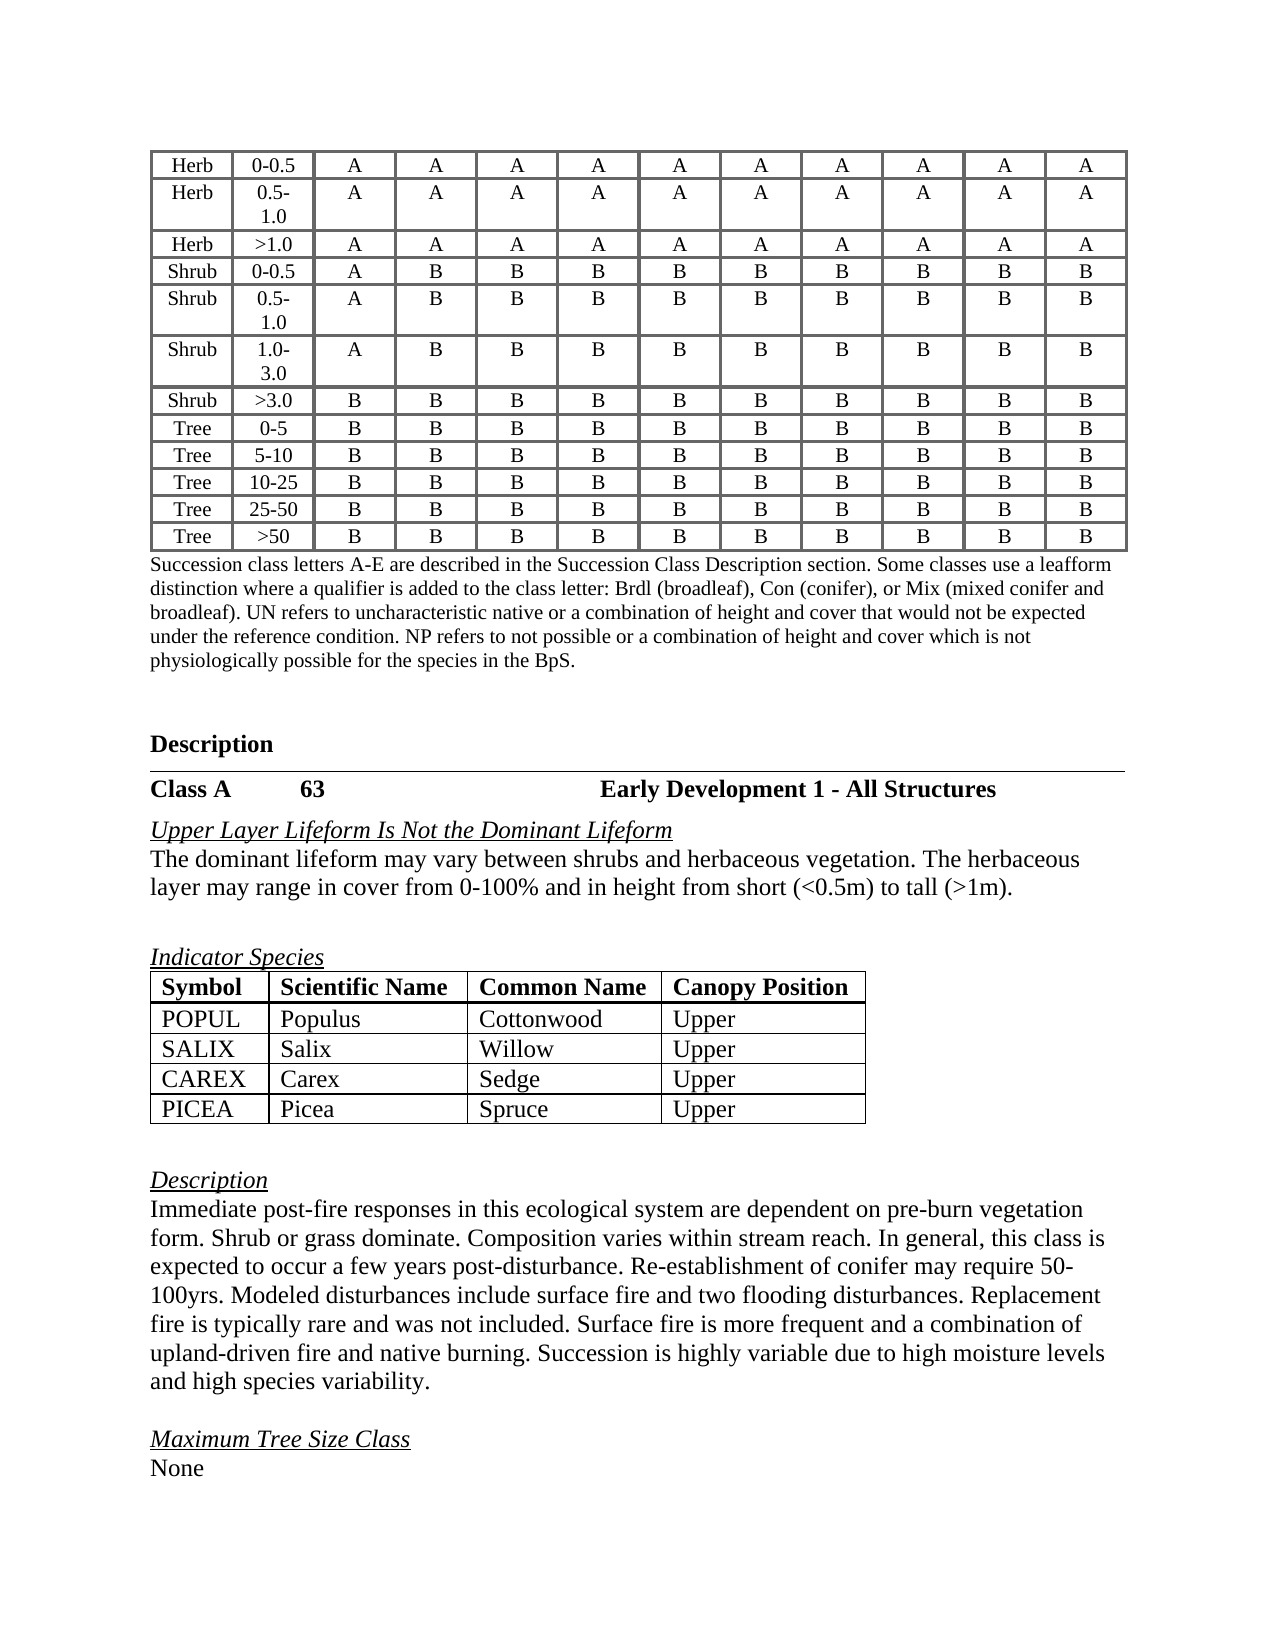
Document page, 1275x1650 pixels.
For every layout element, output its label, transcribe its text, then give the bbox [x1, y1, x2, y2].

table_cell PICEA [151, 1095, 268, 1123]
table_cell CAREX [151, 1064, 268, 1093]
table_cell B [966, 524, 1044, 548]
table_cell B [397, 337, 475, 385]
table_cell B [641, 337, 719, 385]
table_cell B [1047, 337, 1125, 385]
table_cell B [884, 286, 962, 334]
table_cell Carex [270, 1064, 467, 1093]
table_cell 0.5-1.0 [234, 180, 312, 228]
table_cell B [397, 416, 475, 440]
table_cell A [397, 232, 475, 256]
table_cell B [803, 389, 881, 412]
table_cell B [316, 497, 394, 521]
table_cell 10-25 [234, 470, 312, 494]
table_cell B [1047, 497, 1125, 521]
table_cell B [559, 337, 637, 385]
table_cell B [397, 443, 475, 467]
table_header Common Name [468, 972, 661, 1001]
table_cell B [803, 497, 881, 521]
table_cell Shrub [153, 389, 231, 412]
table_cell A [397, 153, 475, 177]
table_cell B [884, 524, 962, 548]
table_cell B [803, 524, 881, 548]
table_cell >50 [234, 524, 312, 548]
table_cell A [1047, 180, 1125, 228]
table_cell B [722, 416, 800, 440]
table_cell A [559, 153, 637, 177]
table_cell A [316, 232, 394, 256]
table_cell B [722, 497, 800, 521]
table_cell B [478, 497, 556, 521]
table_cell A [966, 153, 1044, 177]
table_cell B [559, 443, 637, 467]
table_cell Shrub [153, 337, 231, 385]
table_cell Salix [270, 1034, 467, 1063]
table_cell A [316, 180, 394, 228]
table_cell A [641, 153, 719, 177]
table_cell Upper [662, 1034, 865, 1063]
table_cell A [803, 153, 881, 177]
table_cell B [559, 259, 637, 283]
table_cell B [803, 443, 881, 467]
table_cell B [559, 524, 637, 548]
table_cell B [641, 497, 719, 521]
table_cell Shrub [153, 259, 231, 283]
table_cell B [803, 337, 881, 385]
table_cell B [1047, 416, 1125, 440]
table_cell POPUL [151, 1004, 268, 1032]
table_cell B [884, 389, 962, 412]
table_cell Willow [468, 1034, 661, 1063]
table_cell B [722, 286, 800, 334]
table_cell B [803, 286, 881, 334]
table_cell B [397, 286, 475, 334]
table_cell A [559, 232, 637, 256]
text Description [150, 1165, 1125, 1194]
table_cell B [316, 416, 394, 440]
table_cell B [559, 389, 637, 412]
table_cell B [722, 524, 800, 548]
table_cell B [884, 337, 962, 385]
table_cell Picea [270, 1095, 467, 1123]
table_cell 0-0.5 [234, 153, 312, 177]
table_cell 5-10 [234, 443, 312, 467]
table_cell B [803, 259, 881, 283]
table_cell B [641, 470, 719, 494]
table_cell B [966, 470, 1044, 494]
table_cell B [397, 524, 475, 548]
table_cell B [316, 443, 394, 467]
table_cell 0.5-1.0 [234, 286, 312, 334]
table_cell Sedge [468, 1064, 661, 1093]
table_cell A [478, 180, 556, 228]
table_cell B [316, 470, 394, 494]
table_cell 0-0.5 [234, 259, 312, 283]
table_cell B [722, 259, 800, 283]
table_cell 1.0-3.0 [234, 337, 312, 385]
table_cell Populus [270, 1004, 467, 1032]
text The dominant lifeform may vary between shrubs and herbaceous vegetation. The herbaceous layer may range in cover from 0-100% and in height from short (<0.5m) to tall (>1m). [150, 844, 1125, 901]
table_cell Spruce [468, 1095, 661, 1123]
table_cell B [1047, 443, 1125, 467]
table_cell A [316, 259, 394, 283]
table_cell B [966, 443, 1044, 467]
table_cell B [884, 470, 962, 494]
table_cell A [641, 180, 719, 228]
table_cell Tree [153, 470, 231, 494]
table_cell B [478, 416, 556, 440]
text Immediate post-fire responses in this ecological system are dependent on pre-burn vegetation form. Shrub or grass dominate. Composition varies within stream reach. In general, this class is expected to occur a few years post-disturbance. Re-establishment of conifer may require 50-100yrs. Modeled disturbances include surface fire and two flooding disturbances. Replacement fire is typically rare and was not included. Surface fire is more frequent and a combination of upland-driven fire and native burning. Succession is highly variable due to high moisture levels and high species variability. [150, 1194, 1125, 1395]
table_cell B [884, 416, 962, 440]
table_cell B [884, 497, 962, 521]
table_cell A [966, 180, 1044, 228]
table_cell A [316, 286, 394, 334]
table_cell >3.0 [234, 389, 312, 412]
table_cell A [884, 153, 962, 177]
table_cell A [803, 180, 881, 228]
table_cell B [559, 416, 637, 440]
table_cell B [641, 524, 719, 548]
table_cell B [641, 286, 719, 334]
table_cell B [722, 470, 800, 494]
table_header Symbol [151, 972, 268, 1001]
table_cell B [478, 470, 556, 494]
table_cell B [1047, 389, 1125, 412]
table_cell A [1047, 153, 1125, 177]
table_cell B [1047, 259, 1125, 283]
table_header Scientific Name [270, 972, 467, 1001]
table_cell Tree [153, 497, 231, 521]
table_cell Tree [153, 443, 231, 467]
table_cell B [966, 416, 1044, 440]
text Maximum Tree Size ClassNone [150, 1424, 1125, 1481]
table_cell A [884, 180, 962, 228]
table_cell A [641, 232, 719, 256]
table_cell A [1047, 232, 1125, 256]
table_cell A [478, 153, 556, 177]
table_cell B [478, 443, 556, 467]
table_cell B [722, 389, 800, 412]
table_cell B [316, 389, 394, 412]
table_cell B [966, 259, 1044, 283]
text Description [150, 729, 1125, 758]
table_cell B [316, 524, 394, 548]
table_cell 25-50 [234, 497, 312, 521]
table_cell Upper [662, 1064, 865, 1093]
table_cell B [803, 470, 881, 494]
table_cell B [397, 259, 475, 283]
table_cell B [641, 443, 719, 467]
table_cell B [803, 416, 881, 440]
table_cell A [397, 180, 475, 228]
table_cell B [641, 259, 719, 283]
table_cell Cottonwood [468, 1004, 661, 1032]
table_cell B [722, 443, 800, 467]
table_cell B [641, 389, 719, 412]
table_cell A [722, 232, 800, 256]
table_cell A [316, 153, 394, 177]
table_cell A [316, 337, 394, 385]
table_cell Tree [153, 416, 231, 440]
table_cell >1.0 [234, 232, 312, 256]
table_cell Herb [153, 180, 231, 228]
table_cell A [803, 232, 881, 256]
table_cell B [966, 337, 1044, 385]
table_cell SALIX [151, 1034, 268, 1063]
table_cell B [884, 259, 962, 283]
table_cell A [966, 232, 1044, 256]
table_cell A [559, 180, 637, 228]
table_cell Tree [153, 524, 231, 548]
table_cell B [1047, 286, 1125, 334]
table_cell B [478, 389, 556, 412]
table_cell B [1047, 470, 1125, 494]
text Succession class letters A-E are described in the Succession Class Description section. Some classes use a leafform distinction where a qualifier is added to the class letter: Brdl (broadleaf), Con (conifer), or Mix (mixed conifer and broadleaf). UN refers to uncharacteristic native or a combination of height and cover that would not be expected under the reference condition. NP refers to not possible or a combination of height and cover which is not physiologically possible for the species in the BpS. [150, 552, 1125, 672]
text Class A 63 Early Development 1 - All Structures [150, 772, 1125, 802]
table_cell Shrub [153, 286, 231, 334]
table_header Canopy Position [662, 972, 865, 1001]
table_cell B [966, 286, 1044, 334]
text Upper Layer Lifeform Is Not the Dominant Lifeform [150, 815, 1125, 844]
table_cell B [397, 389, 475, 412]
table_cell B [966, 389, 1044, 412]
table_cell A [722, 153, 800, 177]
table_cell A [478, 232, 556, 256]
table_cell Herb [153, 232, 231, 256]
table_cell B [478, 524, 556, 548]
table_cell B [397, 497, 475, 521]
table_cell B [478, 286, 556, 334]
table_cell B [559, 286, 637, 334]
table_cell B [478, 259, 556, 283]
table_cell B [559, 470, 637, 494]
table_cell B [559, 497, 637, 521]
table_cell 0-5 [234, 416, 312, 440]
table_cell A [884, 232, 962, 256]
table_cell Upper [662, 1004, 865, 1032]
table_cell A [722, 180, 800, 228]
table_cell B [884, 443, 962, 467]
table_cell B [397, 470, 475, 494]
table_cell Upper [662, 1095, 865, 1123]
table_cell B [722, 337, 800, 385]
table_cell Herb [153, 153, 231, 177]
table_cell B [478, 337, 556, 385]
table_cell B [966, 497, 1044, 521]
table_cell B [641, 416, 719, 440]
table_cell B [1047, 524, 1125, 548]
text Indicator Species [150, 942, 1125, 971]
